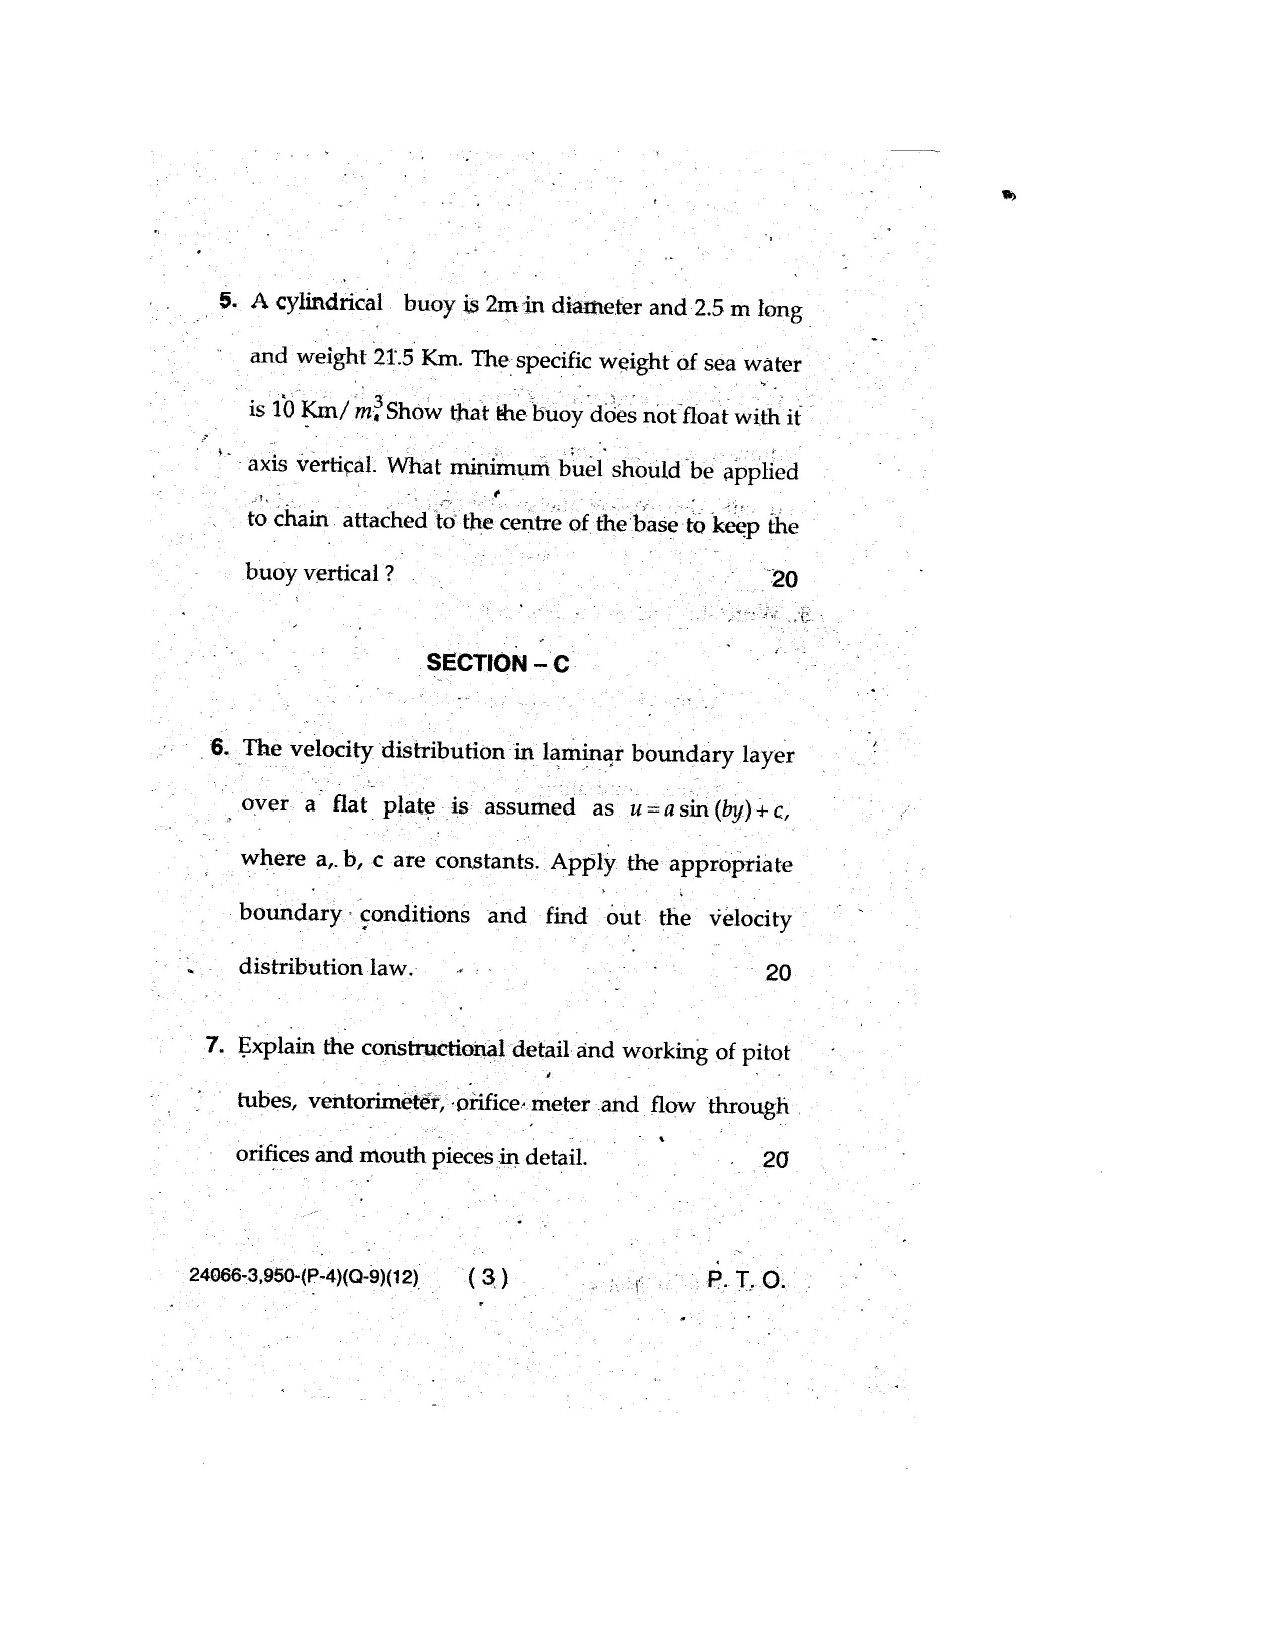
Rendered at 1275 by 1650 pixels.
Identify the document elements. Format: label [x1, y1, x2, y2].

picture [150, 150, 1124, 1475]
